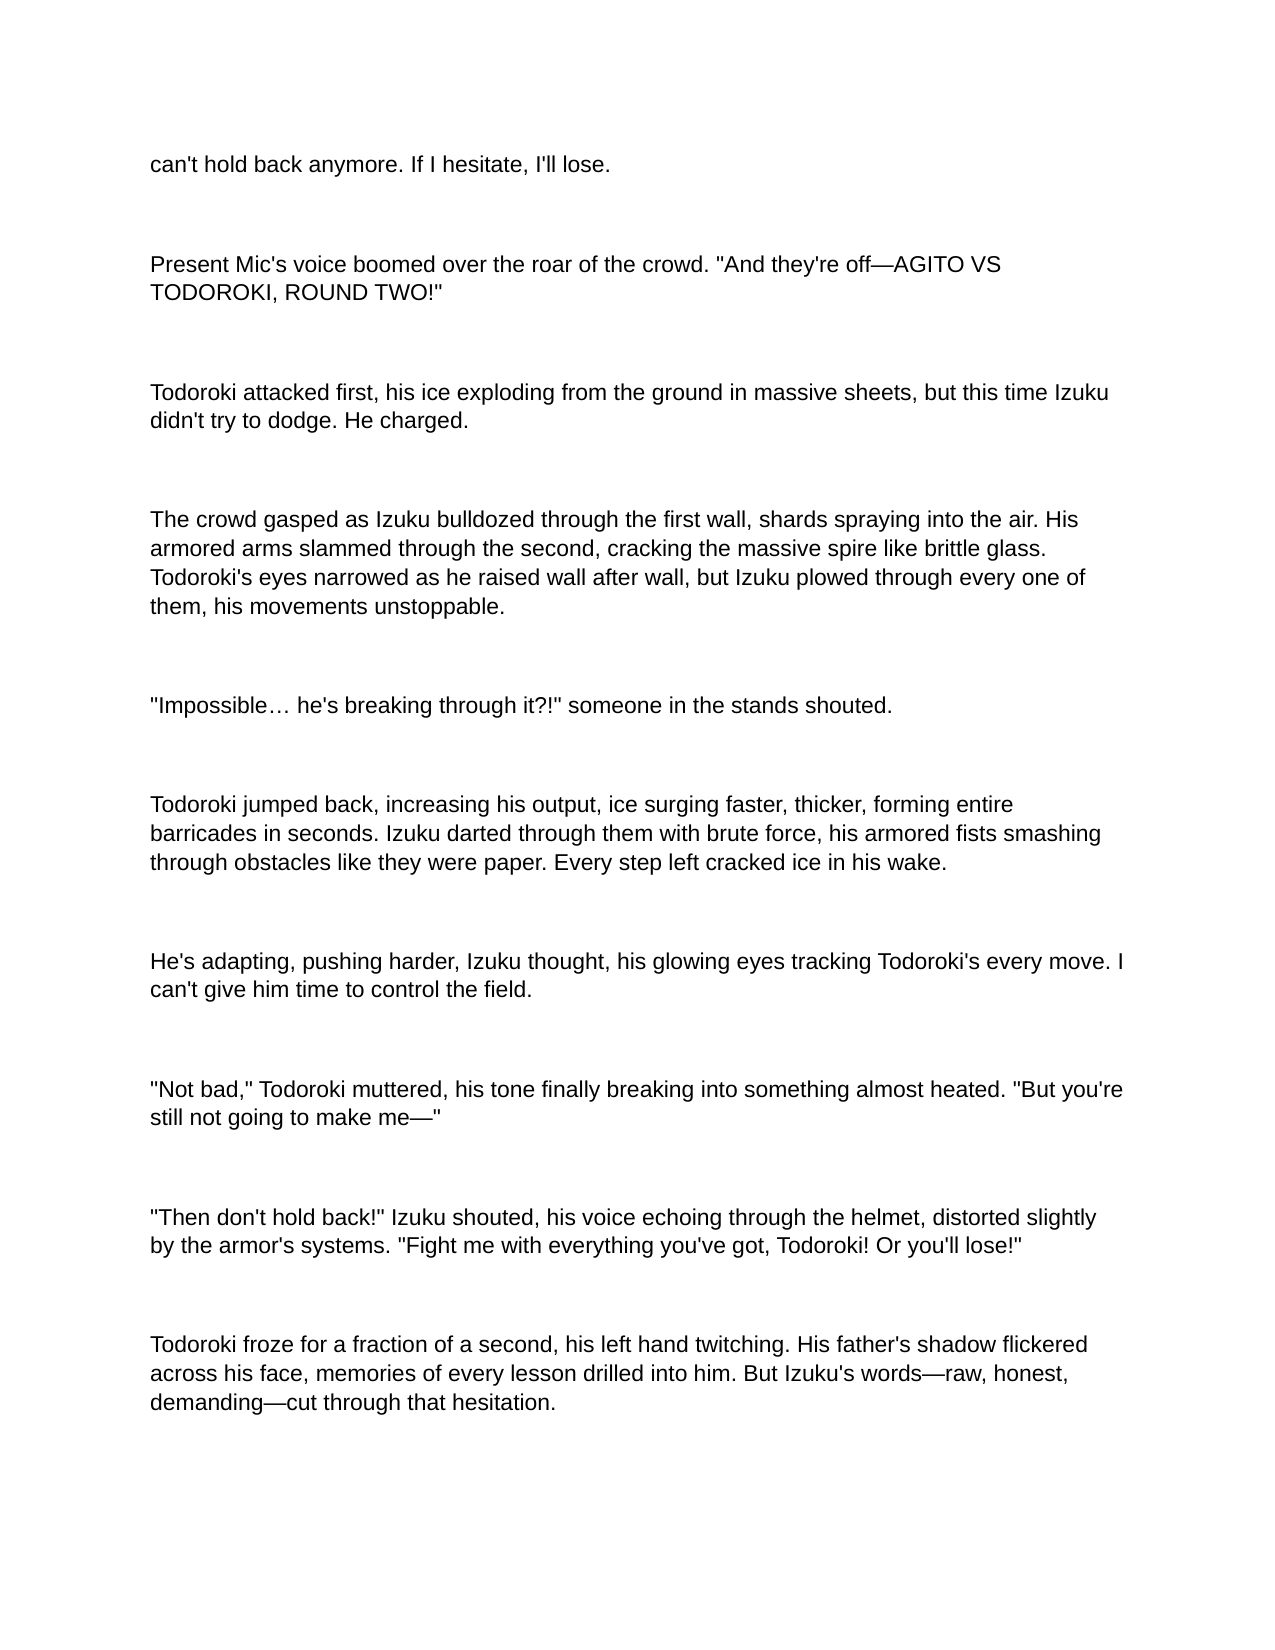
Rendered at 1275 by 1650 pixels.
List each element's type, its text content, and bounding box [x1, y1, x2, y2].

text Todoroki froze for a fraction of a second, his left hand twitching. His father's shadow flickered across his face, memories of every lesson drilled into him. But Izuku's words—raw, honest, demanding—cut through that hesitation. [150, 1330, 1125, 1416]
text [150, 150, 1125, 179]
text "Impossible… he's breaking through it?!" someone in the stands shouted. [150, 690, 1125, 719]
text "Then don't hold back!" Izuku shouted, his voice echoing through the helmet, distorted slightly by the armor's systems. "Fight me with everything you've got, Todoroki! Or you'll lose!" [150, 1202, 1125, 1259]
text "Not bad," Todoroki muttered, his tone finally breaking into something almost heated. "But you're still not going to make me—" [150, 1074, 1125, 1132]
text The crowd gasped as Izuku bulldozed through the first wall, shards spraying into the air. His armored arms slammed through the second, cracking the massive spire like brittle glass. Todoroki's eyes narrowed as he raised wall after wall, but Izuku plowed through every one of them, his movements unstoppable. [150, 505, 1125, 620]
text Todoroki jumped back, increasing his output, ice surging faster, thicker, forming entire barricades in seconds. Izuku darted through them with brute force, his armored fists smashing through obstacles like they were paper. Every step left cracked ice in his wake. [150, 789, 1125, 876]
text He's adapting, pushing harder, Izuku thought, his glowing eyes tracking Todoroki's every move. I can't give him time to control the field. [150, 946, 1125, 1004]
text Present Mic's voice boomed over the roar of the crowd. "And they're off—AGITO VS TODOROKI, ROUND TWO!" [150, 249, 1125, 307]
text Todoroki attacked first, his ice exploding from the ground in massive sheets, but this time Izuku didn't try to dodge. He charged. [150, 377, 1125, 434]
